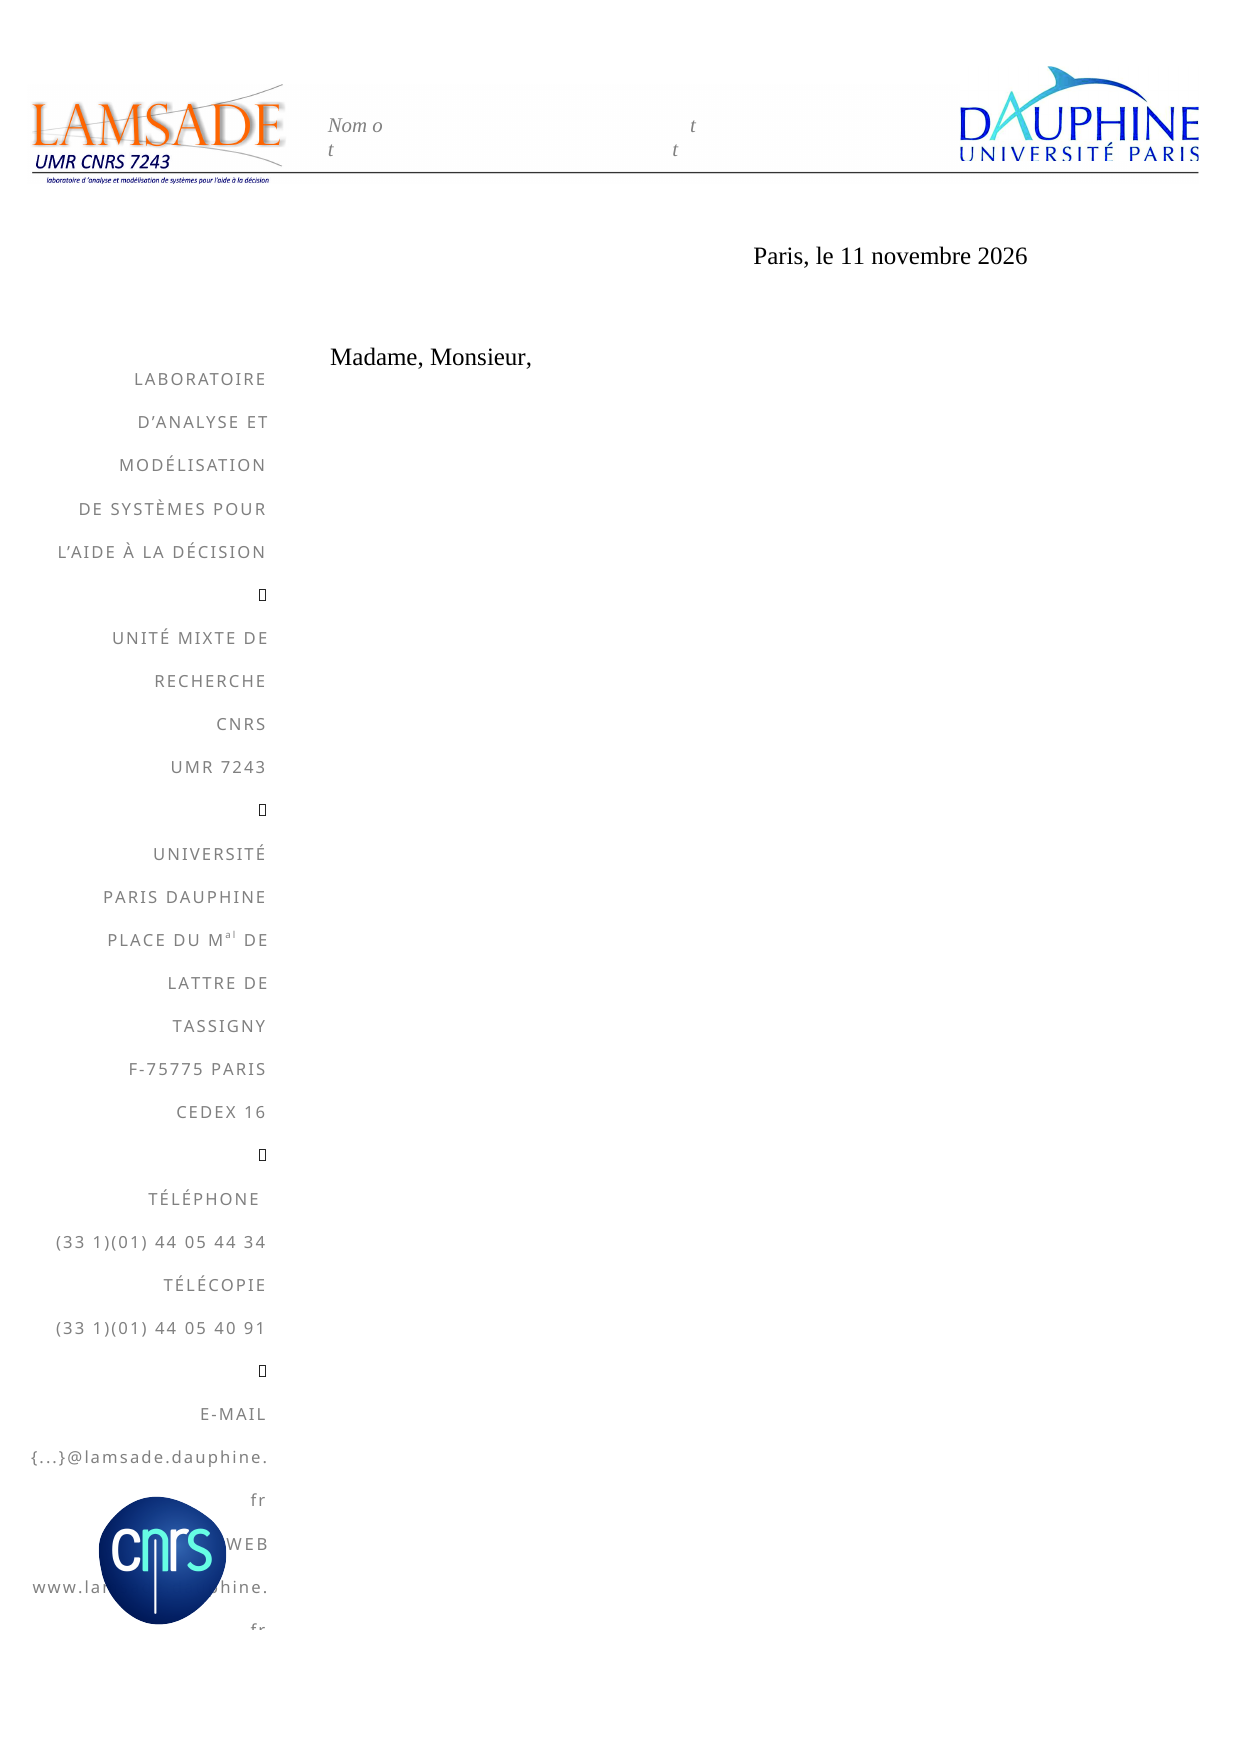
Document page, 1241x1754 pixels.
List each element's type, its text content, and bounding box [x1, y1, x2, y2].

picture [27, 66, 1199, 184]
text Paris, le 5 avril 2012 [753, 241, 1092, 270]
picture [98, 1496, 227, 1625]
text Madame, Monsieur, [236, 342, 1092, 371]
